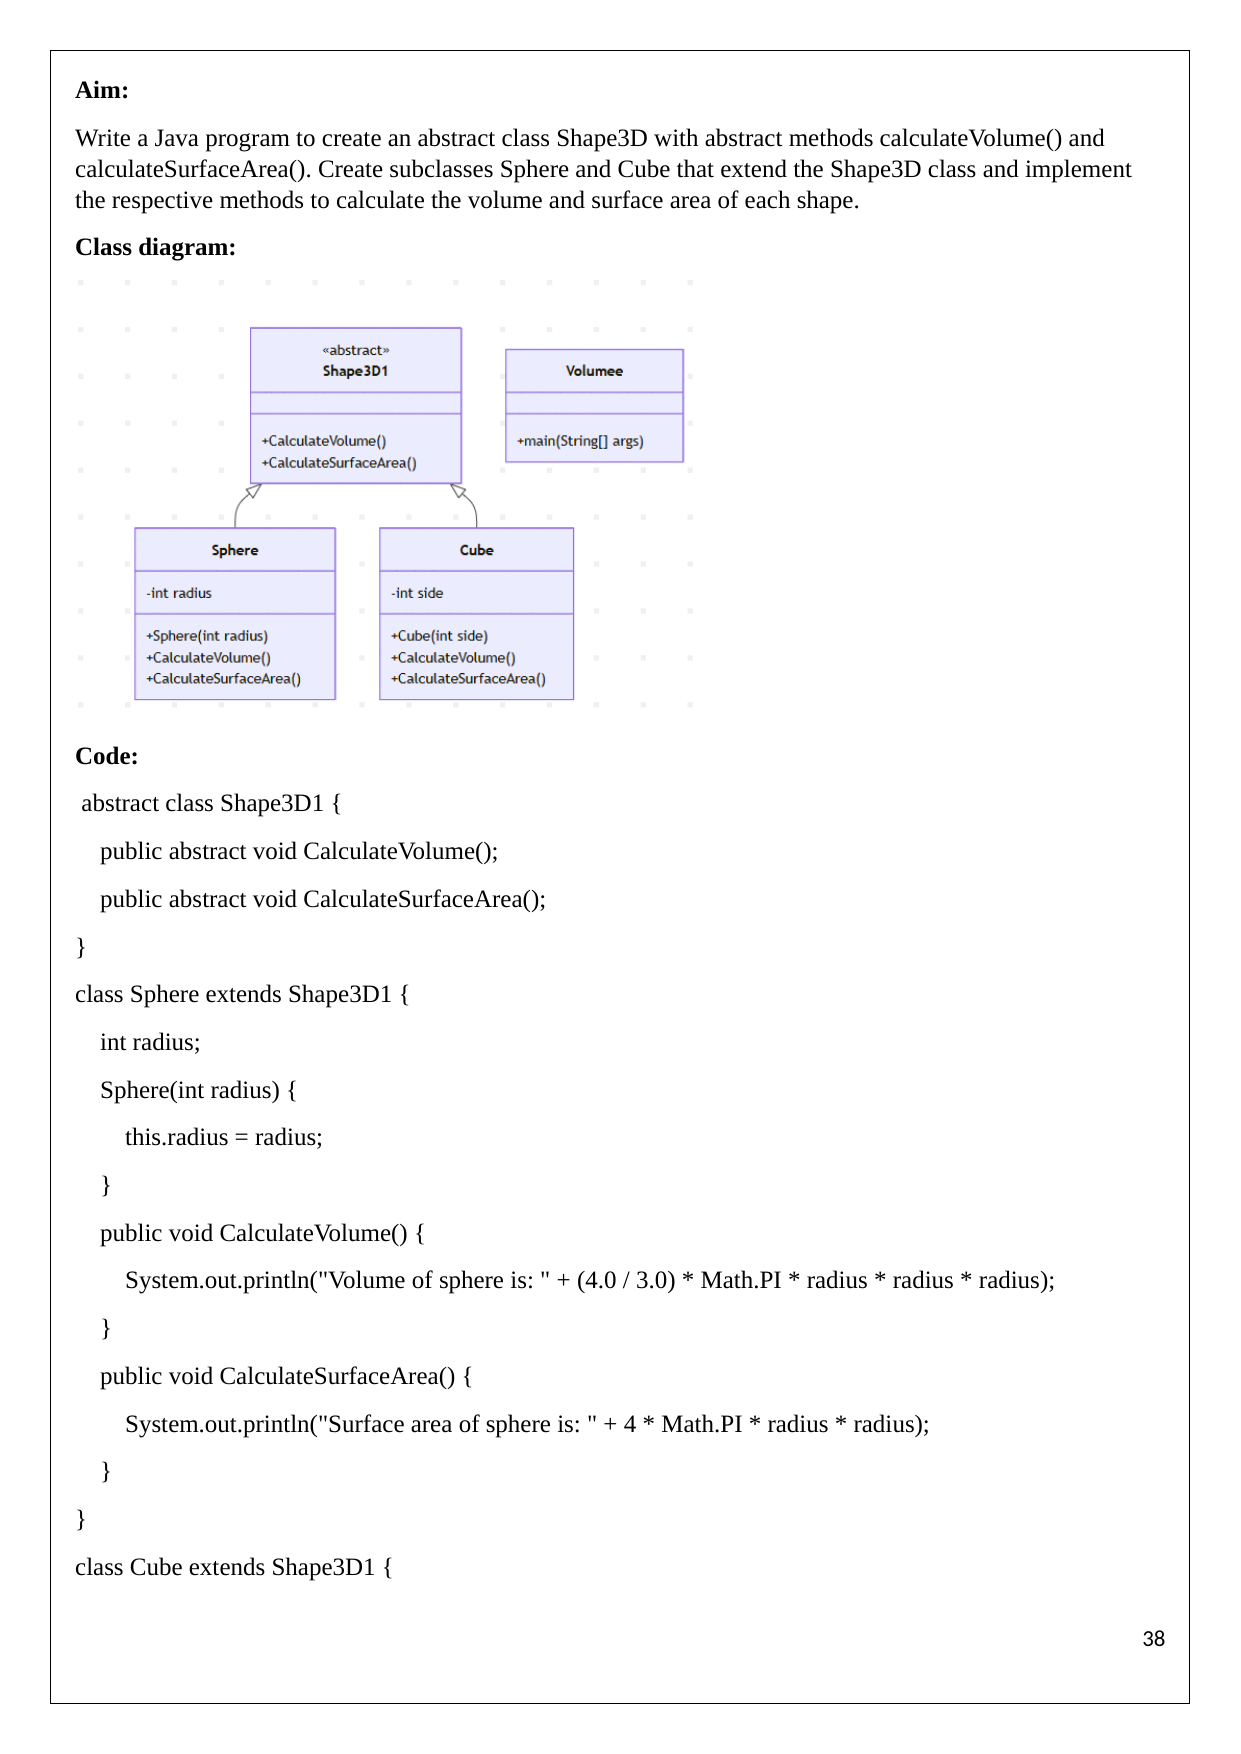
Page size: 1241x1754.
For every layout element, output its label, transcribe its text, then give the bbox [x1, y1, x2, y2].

text class Cube extends Shape3D1 { [75, 1552, 1165, 1581]
text class Sphere extends Shape3D1 { [75, 979, 1165, 1008]
text public void CalculateVolume() { [75, 1218, 1165, 1247]
text } [75, 1313, 1165, 1342]
text } [75, 1456, 1165, 1485]
text Code: [75, 741, 1165, 769]
text System.out.println("Volume of sphere is: " + (4.0 / 3.0) * Math.PI * radius * radius * radius); [75, 1266, 1165, 1294]
text public abstract void CalculateSurfaceArea(); [75, 884, 1165, 913]
text System.out.println("Surface area of sphere is: " + 4 * Math.PI * radius * radius); [75, 1409, 1165, 1437]
picture [75, 280, 723, 722]
text this.radius = radius; [75, 1122, 1165, 1151]
text Sphere(int radius) { [75, 1075, 1165, 1103]
text } [75, 1170, 1165, 1199]
text Write a Java program to create an abstract class Shape3D with abstract methods calculateVolume() and calculateSurfaceArea(). Create subclasses Sphere and Cube that extend the Shape3D class and implement the respective methods to calculate the volume and surface area of each shape. [75, 123, 1165, 213]
text } [75, 1504, 1165, 1533]
text public abstract void CalculateVolume(); [75, 836, 1165, 865]
text Aim: [75, 75, 1165, 104]
text abstract class Shape3D1 { [75, 788, 1165, 817]
text int radius; [75, 1027, 1165, 1056]
text } [75, 932, 1165, 960]
text Class diagram: [75, 232, 1165, 261]
text public void CalculateSurfaceArea() { [75, 1361, 1165, 1390]
